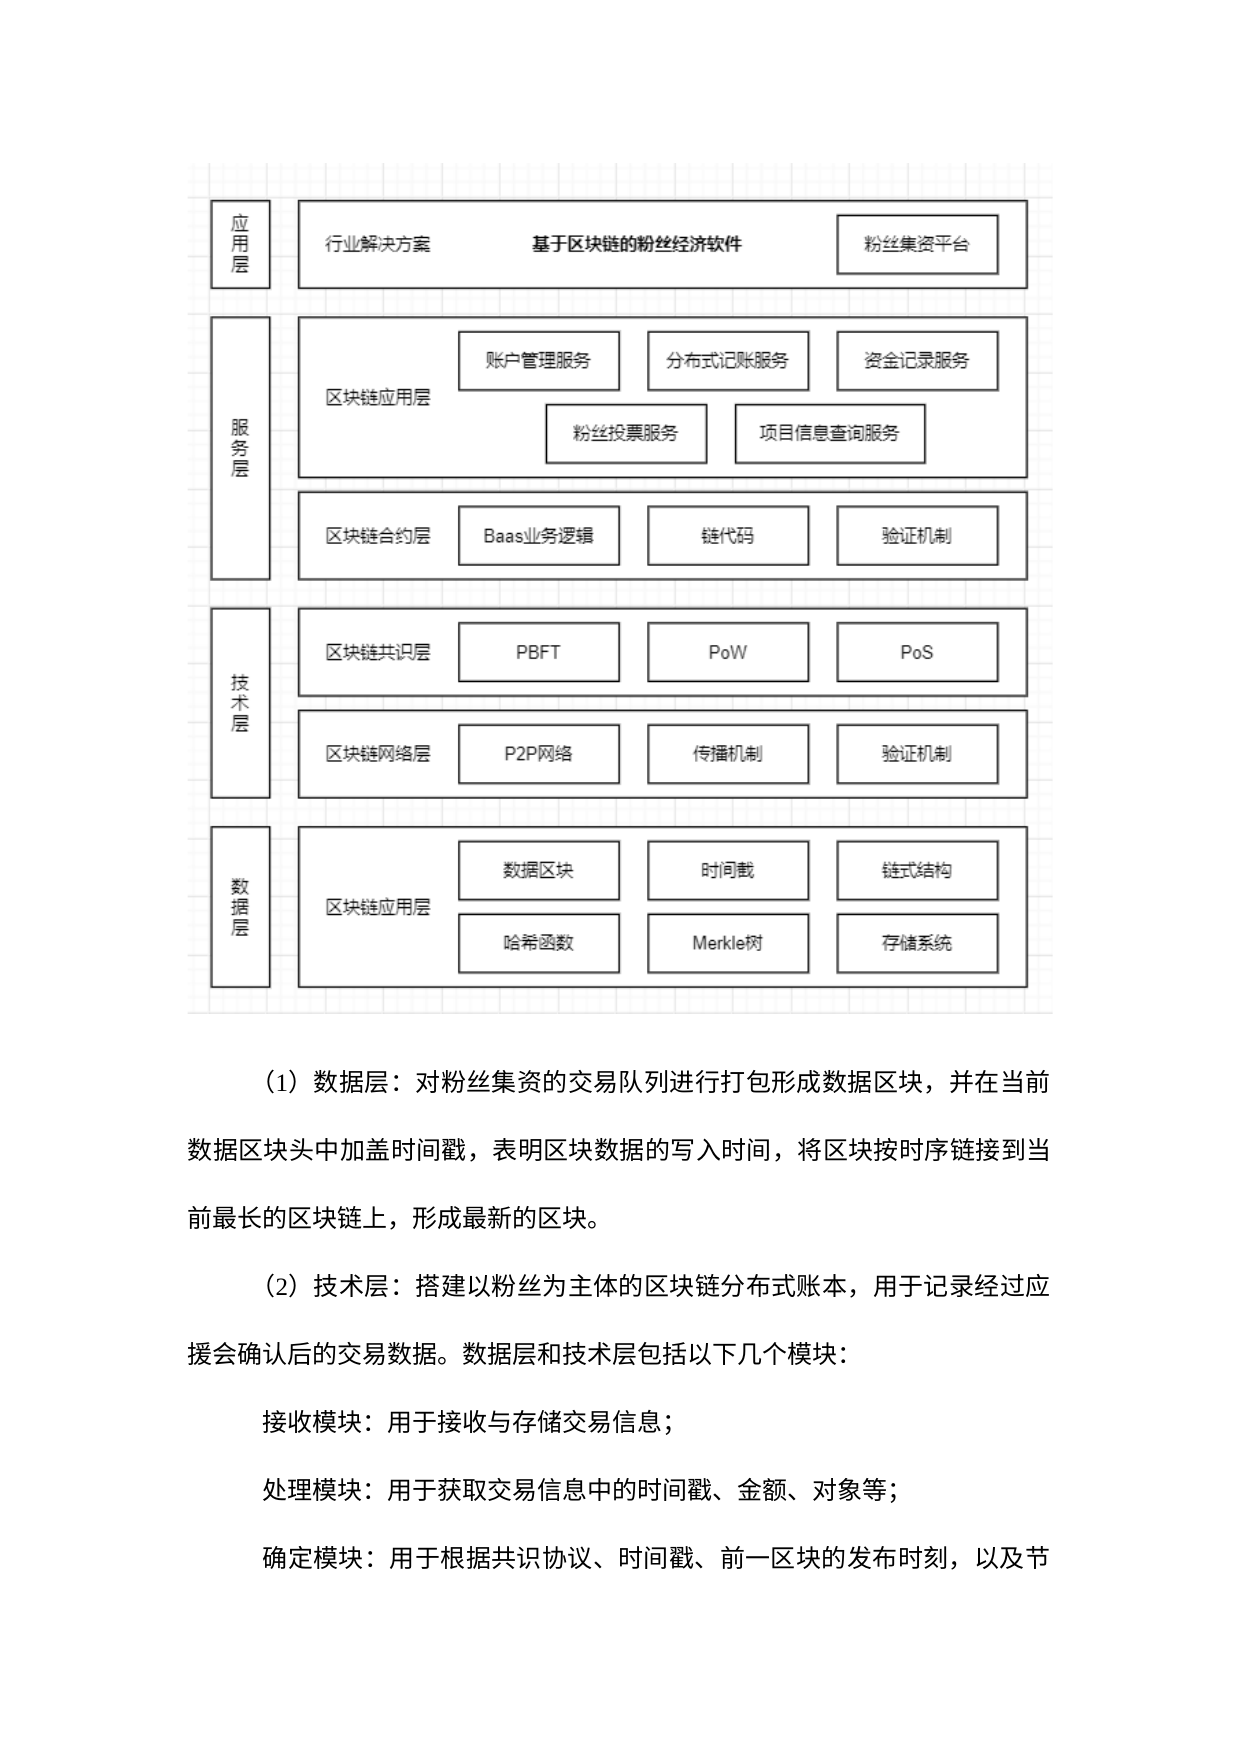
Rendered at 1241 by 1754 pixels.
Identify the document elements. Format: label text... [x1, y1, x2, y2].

text 接收模块：用于接收与存储交易信息； [187, 1386, 1053, 1454]
text （1）数据层：对粉丝集资的交易队列进行打包形成数据区块，并在当前数据区块头中加盖时间戳，表明区块数据的写入时间，将区块按时序链接到当前最长的区块链上，形成最新的区块。 [187, 1047, 1053, 1251]
picture [187, 163, 1053, 1014]
text 处理模块：用于获取交易信息中的时间戳、金额、对象等； [187, 1454, 1053, 1522]
text （2）技术层：搭建以粉丝为主体的区块链分布式账本，用于记录经过应援会确认后的交易数据。数据层和技术层包括以下几个模块： [187, 1251, 1053, 1386]
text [187, 1522, 1053, 1590]
